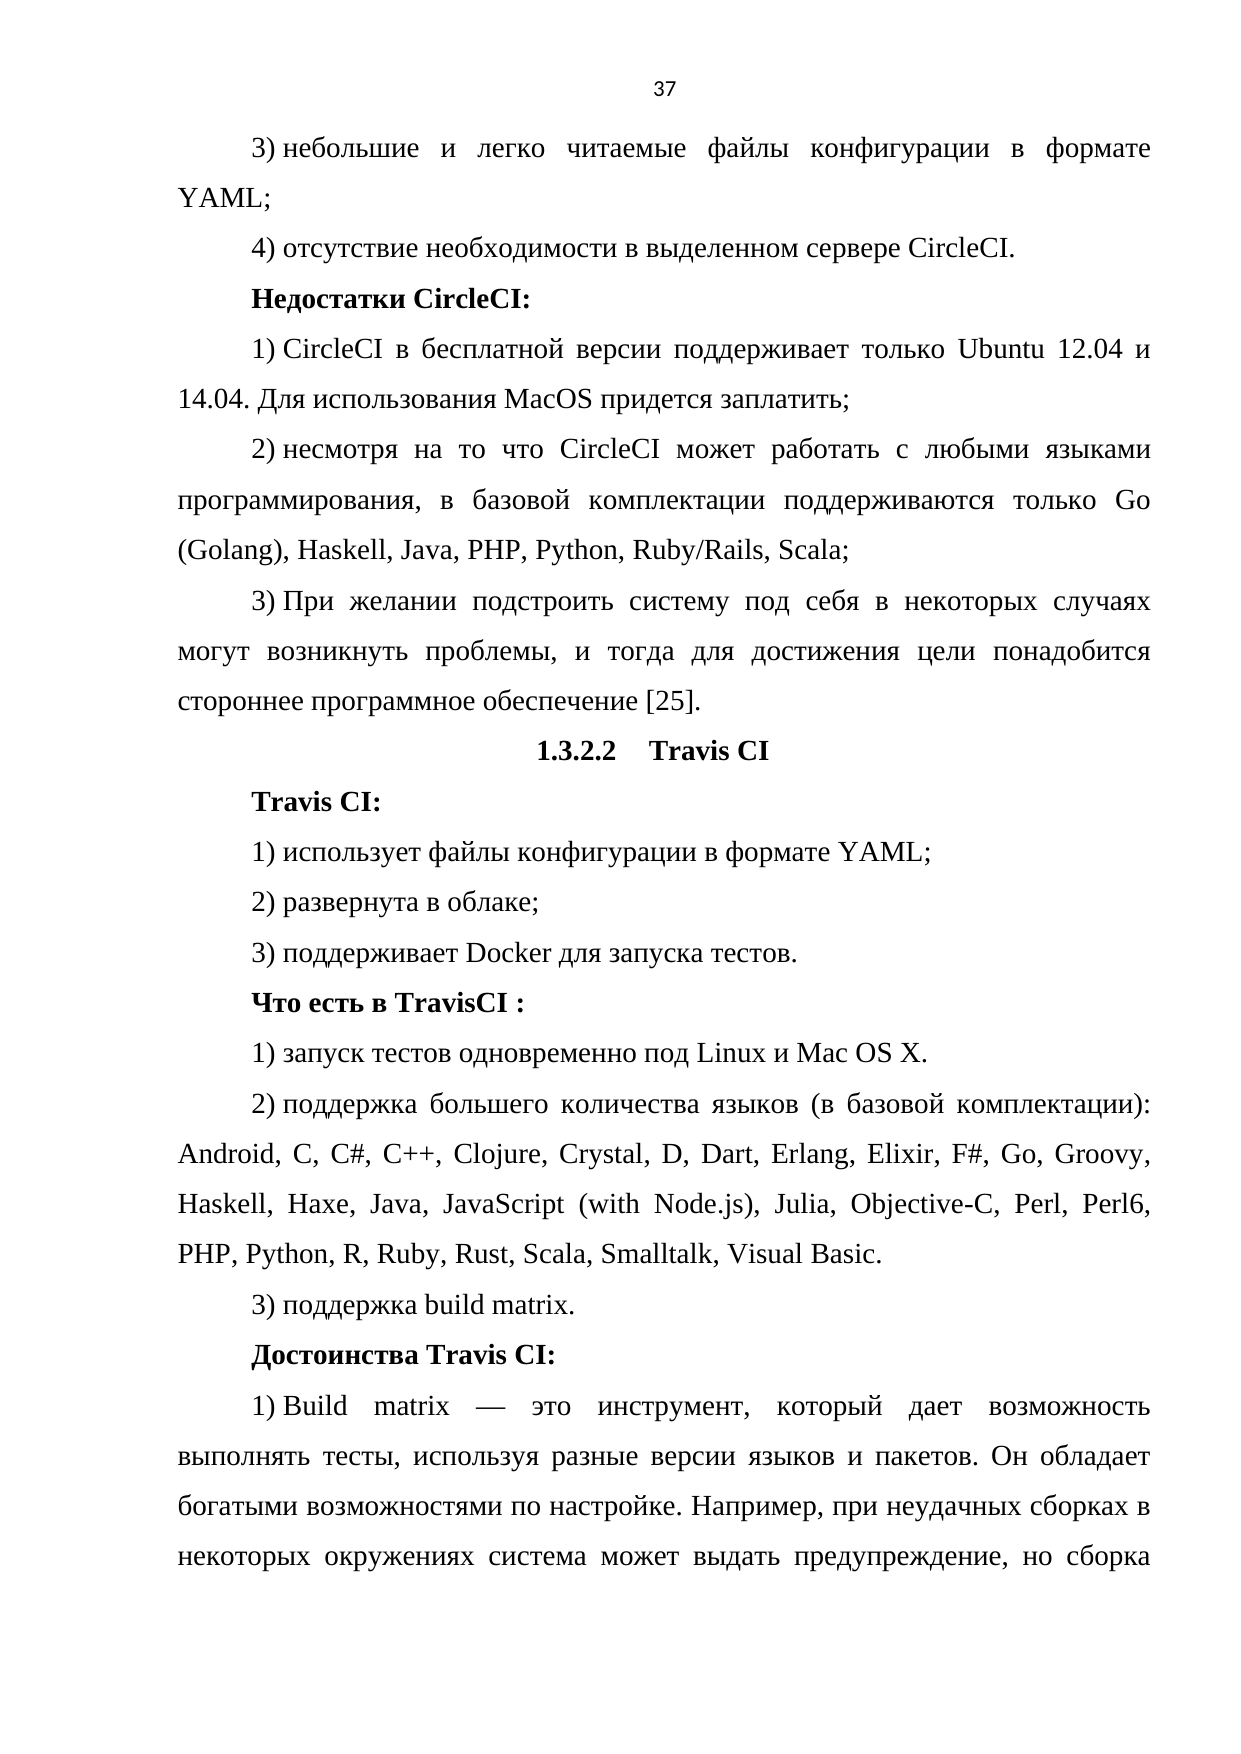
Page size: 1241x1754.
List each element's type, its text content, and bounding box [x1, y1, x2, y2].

list CircleCI в бесплатной версии поддерживает только Ubuntu 12.04 и 14.04. Для использования MacOS придется заплатить; [177, 331, 1152, 415]
text Недостатки CircleCI: [177, 281, 1152, 314]
text Что есть в TravisCI : [177, 985, 1152, 1019]
text Travis CI: [177, 784, 1152, 817]
list запуск тестов одновременно под Linux и Mac OS X. [177, 1035, 1152, 1069]
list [177, 1388, 1152, 1572]
subtitle Travis CI [153, 733, 1152, 767]
list несмотря на то что CircleCI может работать с любыми языками программирования, в базовой комплектации поддерживаются только Go (Golang), Haskell, Java, PHP, Python, Ruby/Rails, Scala; [177, 432, 1152, 566]
list отсутствие необходимости в выделенном сервере CircleCI. [177, 230, 1152, 264]
list развернута в облаке; [177, 884, 1152, 918]
list При желании подстроить систему под себя в некоторых случаях могут возникнуть проблемы, и тогда для достижения цели понадобится стороннее программное обеспечение [25]. [177, 583, 1152, 717]
text Достоинства Travis CI: [177, 1337, 1152, 1371]
list небольшие и легко читаемые файлы конфигурации в формате YAML; [177, 130, 1152, 214]
list поддерживает Docker для запуска тестов. [177, 935, 1152, 968]
list поддержка build matrix. [177, 1287, 1152, 1321]
list использует файлы конфигурации в формате YAML; [177, 834, 1152, 868]
